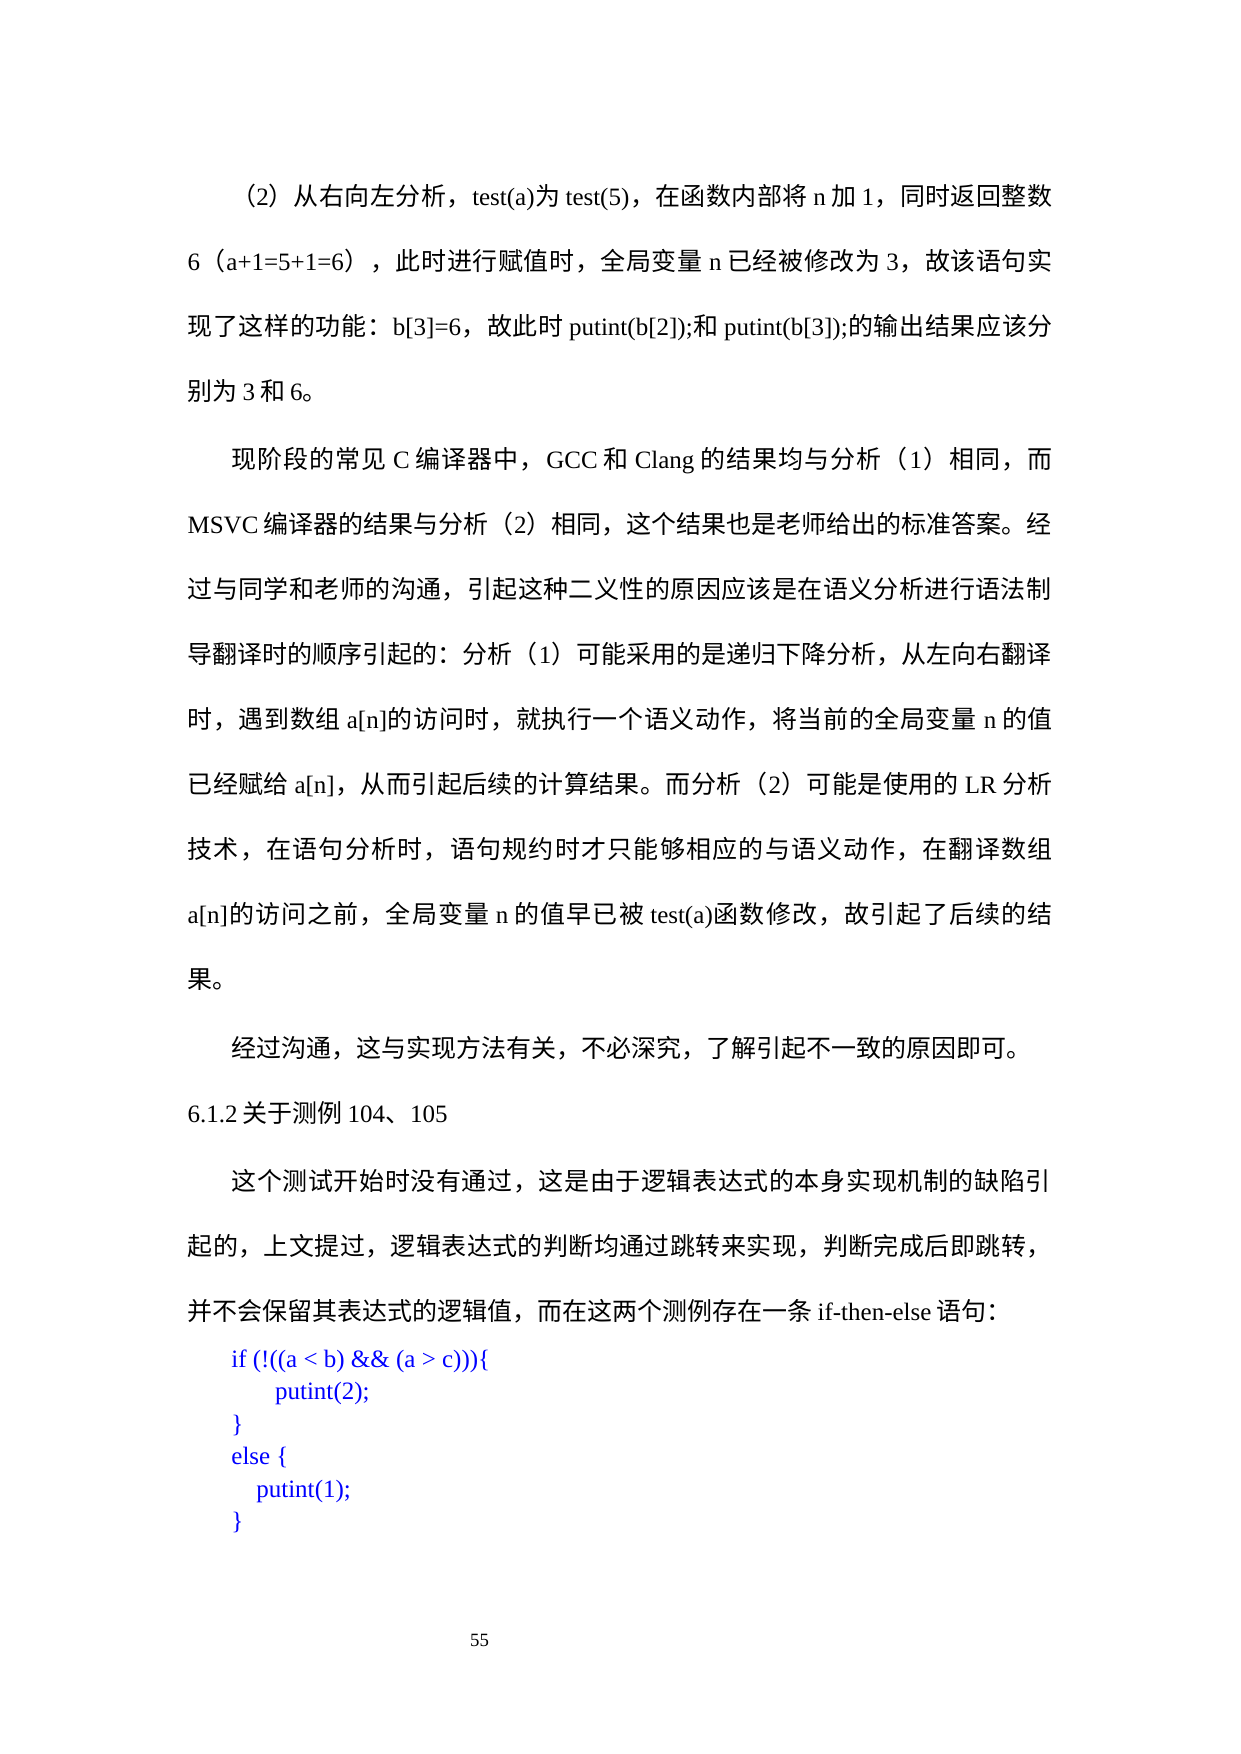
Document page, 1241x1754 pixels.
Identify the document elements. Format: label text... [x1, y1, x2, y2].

list 从右向左分析，test(a)为test(5)，在函数内部将n加1，同时返回整数6（a+1=5+1=6），此时进行赋值时，全局变量n已经被修改为3，故该语句实现了这样的功能：b[3]=6，故此时putint(b[2]);和putint(b[3]);的输出结果应该分别为3和6。 [187, 162, 1053, 422]
text } [187, 1504, 1053, 1537]
list 经过沟通，这与实现方法有关，不必深究，了解引起不一致的原因即可。 [187, 1014, 1053, 1079]
text else { [187, 1439, 1053, 1472]
list 这个测试开始时没有通过，这是由于逻辑表达式的本身实现机制的缺陷引起的，上文提过，逻辑表达式的判断均通过跳转来实现，判断完成后即跳转，并不会保留其表达式的逻辑值，而在这两个测例存在一条if-then-else语句： [187, 1147, 1053, 1342]
text putint(1); [187, 1472, 1053, 1504]
text putint(2); [231, 1374, 1053, 1407]
text if (!((a < b) && (a > c))){ [187, 1342, 1053, 1374]
text } [187, 1407, 1053, 1439]
list 现阶段的常见C编译器中，GCC和Clang的结果均与分析（1）相同，而MSVC编译器的结果与分析（2）相同，这个结果也是老师给出的标准答案。经过与同学和老师的沟通，引起这种二义性的原因应该是在语义分析进行语法制导翻译时的顺序引起的：分析（1）可能采用的是递归下降分析，从左向右翻译时，遇到数组a[n]的访问时，就执行一个语义动作，将当前的全局变量n的值已经赋给a[n]，从而引起后续的计算结果。而分析（2）可能是使用的LR分析技术，在语句分析时，语句规约时才只能够相应的与语义动作，在翻译数组a[n]的访问之前，全局变量n的值早已被test(a)函数修改，故引起了后续的结果。 [187, 425, 1053, 1010]
text 6.1.2关于测例104、105 [187, 1079, 1053, 1144]
